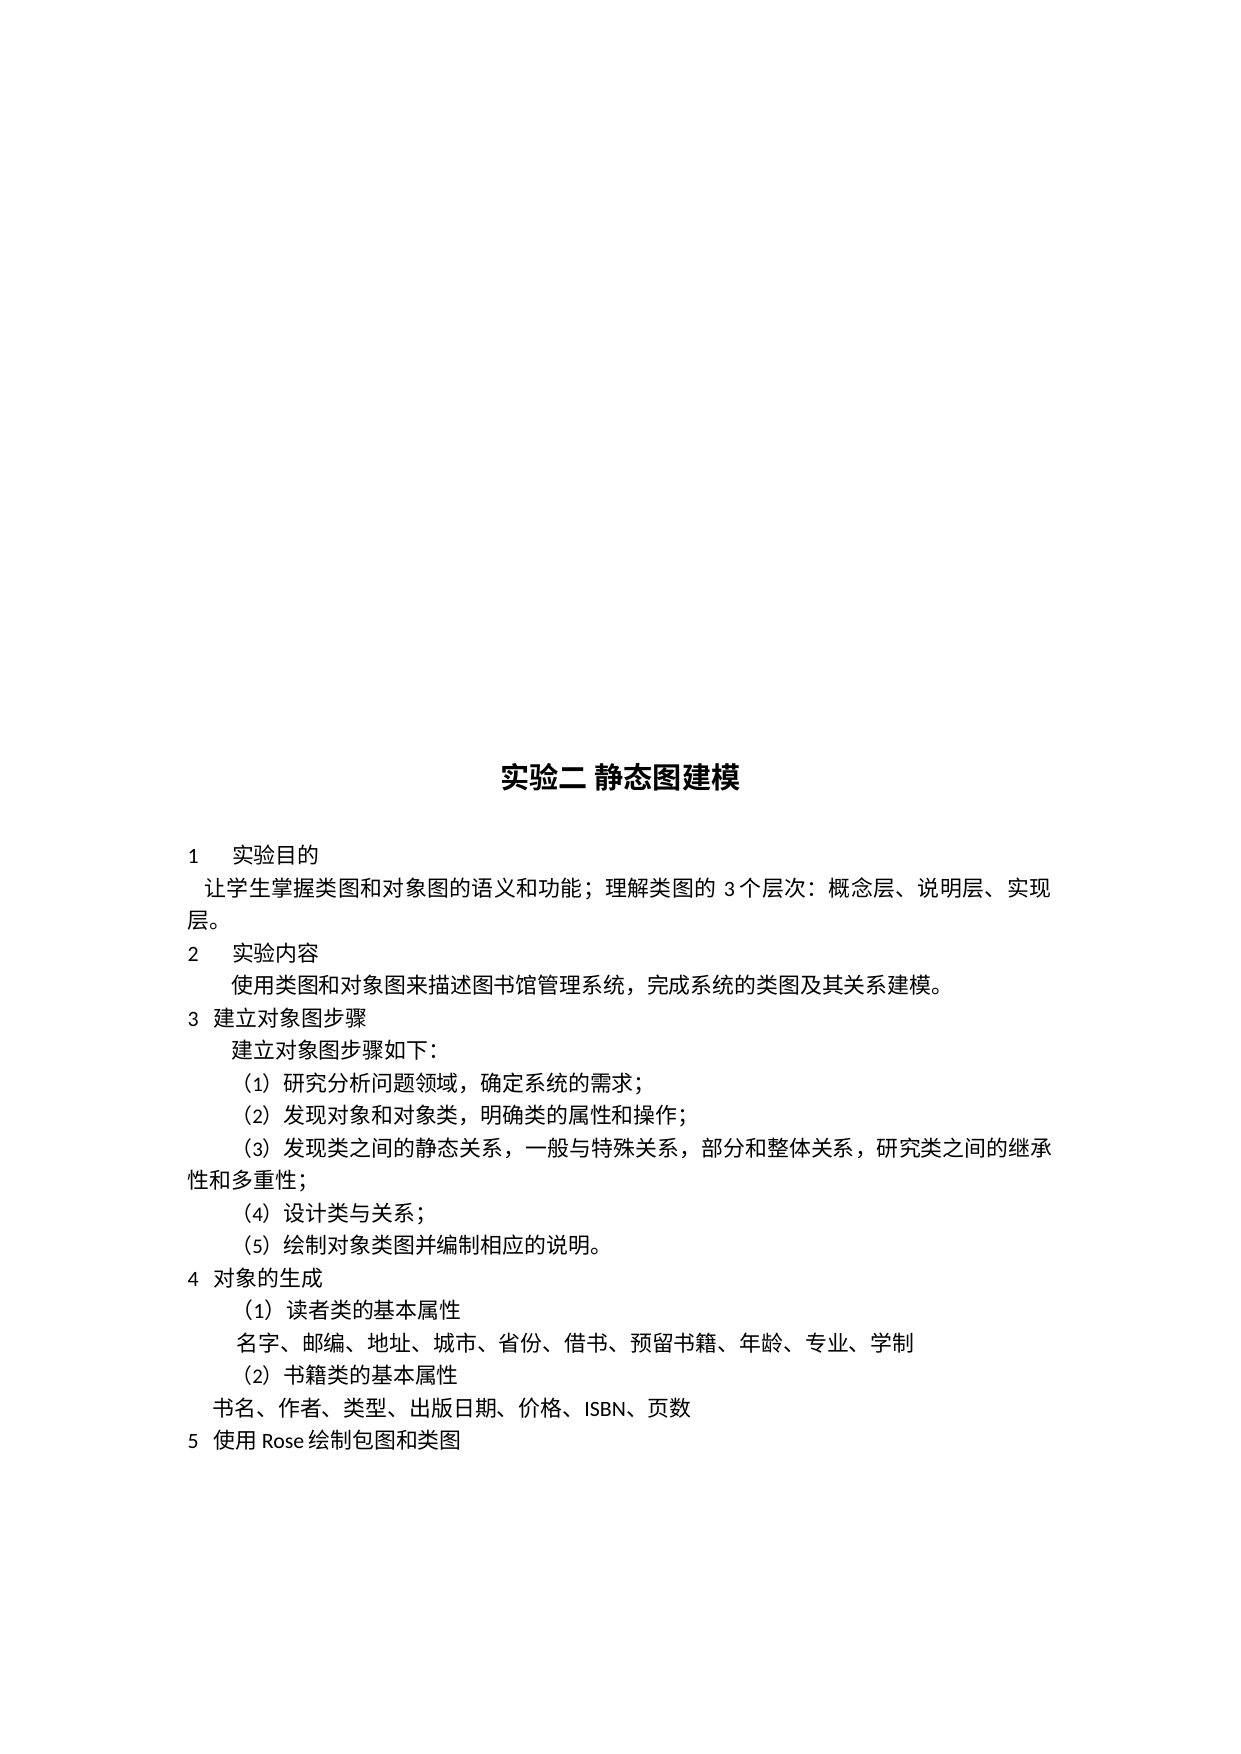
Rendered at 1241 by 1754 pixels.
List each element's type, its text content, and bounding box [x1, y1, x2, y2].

list 名字、邮编、地址、城市、省份、借书、预留书籍、年龄、专业、学制 [187, 1325, 1053, 1358]
list 发现类之间的静态关系，一般与特殊关系，部分和整体关系，研究类之间的继承性和多重性； [187, 1130, 1053, 1195]
list 实验目的 [187, 838, 1053, 870]
list 4 对象的生成 [187, 1260, 1053, 1293]
list 5 使用Rose绘制包图和类图 [187, 1423, 1053, 1455]
subtitle 实验二 静态图建模 [187, 744, 1053, 809]
list 实验内容 [187, 935, 1053, 968]
list 发现对象和对象类，明确类的属性和操作； [187, 1098, 1053, 1130]
list 书籍类的基本属性 [187, 1358, 1053, 1390]
list 设计类与关系； [187, 1195, 1053, 1228]
text 使用类图和对象图来描述图书馆管理系统，完成系统的类图及其关系建模。 [187, 968, 1053, 1000]
list 书名、作者、类型、出版日期、价格、ISBN、页数 [187, 1390, 1053, 1423]
list 绘制对象类图并编制相应的说明。 [187, 1228, 1053, 1260]
list 建立对象图步骤如下： [187, 1033, 1053, 1065]
list （1）读者类的基本属性 [187, 1293, 1053, 1325]
list 3 建立对象图步骤 [187, 1000, 1053, 1033]
text 让学生掌握类图和对象图的语义和功能；理解类图的3个层次：概念层、说明层、实现层。 [187, 870, 1053, 935]
list 研究分析问题领域，确定系统的需求； [187, 1065, 1053, 1098]
